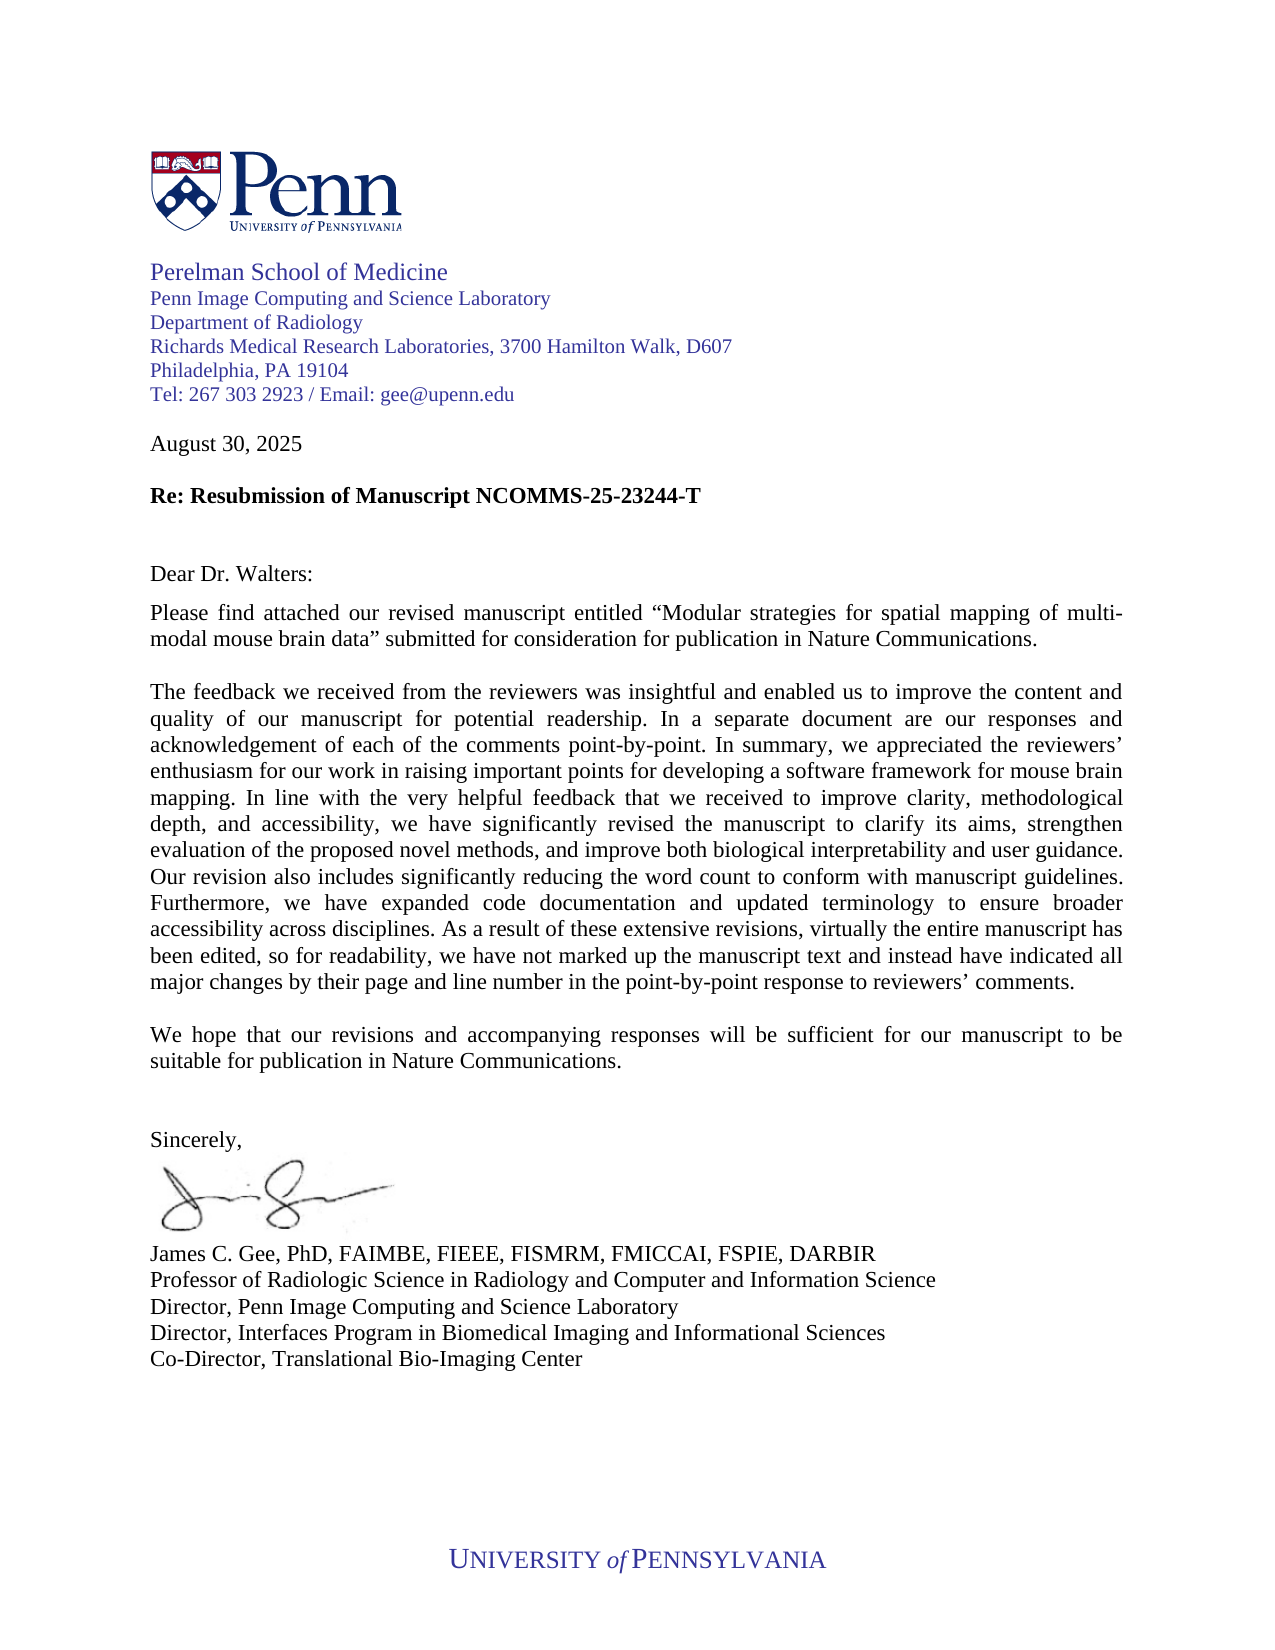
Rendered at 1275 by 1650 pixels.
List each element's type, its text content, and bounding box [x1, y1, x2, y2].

text Department of Radiology [150, 309, 1125, 334]
picture [150, 150, 402, 233]
text Perelman School of Medicine [150, 257, 1125, 286]
text Sincerely, [150, 1126, 1125, 1153]
text Penn Image Computing and Science Laboratory [150, 286, 1125, 309]
text August 30, 2025 [150, 430, 1125, 456]
text Please find attached our revised manuscript entitled “Modular strategies for spatial mapping of multi-modal mouse brain data” submitted for consideration for publication in Nature Communications. [150, 599, 1125, 652]
text Director, Interfaces Program in Biomedical Imaging and Informational Sciences [150, 1319, 1125, 1345]
text The feedback we received from the reviewers was insightful and enabled us to improve the content and quality of our manuscript for potential readership. In a separate document are our responses and acknowledgement of each of the comments point-by-point. In summary, we appreciated the reviewers’ enthusiasm for our work in raising important points for developing a software framework for mouse brain mapping. In line with the very helpful feedback that we received to improve clarity, methodological depth, and accessibility, we have significantly revised the manuscript to clarify its aims, strengthen evaluation of the proposed novel methods, and improve both biological interpretability and user guidance. Our revision also includes significantly reducing the word count to conform with manuscript guidelines. Furthermore, we have expanded code documentation and updated terminology to ensure broader accessibility across disciplines. As a result of these extensive revisions, virtually the entire manuscript has been edited, so for readability, we have not marked up the manuscript text and instead have indicated all major changes by their page and line number in the point-by-point response to reviewers’ comments. [150, 678, 1125, 994]
text We hope that our revisions and accompanying responses will be sufficient for our manuscript to be suitable for publication in Nature Communications. [150, 1021, 1125, 1073]
text Richards Medical Research Laboratories, 3700 Hamilton Walk, D607 [150, 334, 1125, 358]
text Re: Resubmission of Manuscript NCOMMS-25-23244-T [150, 483, 1125, 509]
text Director, Penn Image Computing and Science Laboratory [150, 1293, 1125, 1319]
text Philadelphia, PA 19104 [150, 358, 1125, 382]
text Dear Dr. Walters: [150, 560, 1125, 587]
text Professor of Radiologic Science in Radiology and Computer and Information Science [150, 1266, 1125, 1293]
picture [150, 1152, 403, 1240]
text Tel: 267 303 2923 / Email: gee@upenn.edu [150, 382, 1125, 406]
text Co-Director, Translational Bio-Imaging Center [150, 1345, 1125, 1372]
text James C. Gee, PhD, FAIMBE, FIEEE, FISMRM, FMICCAI, FSPIE, DARBIR [150, 1240, 1125, 1266]
